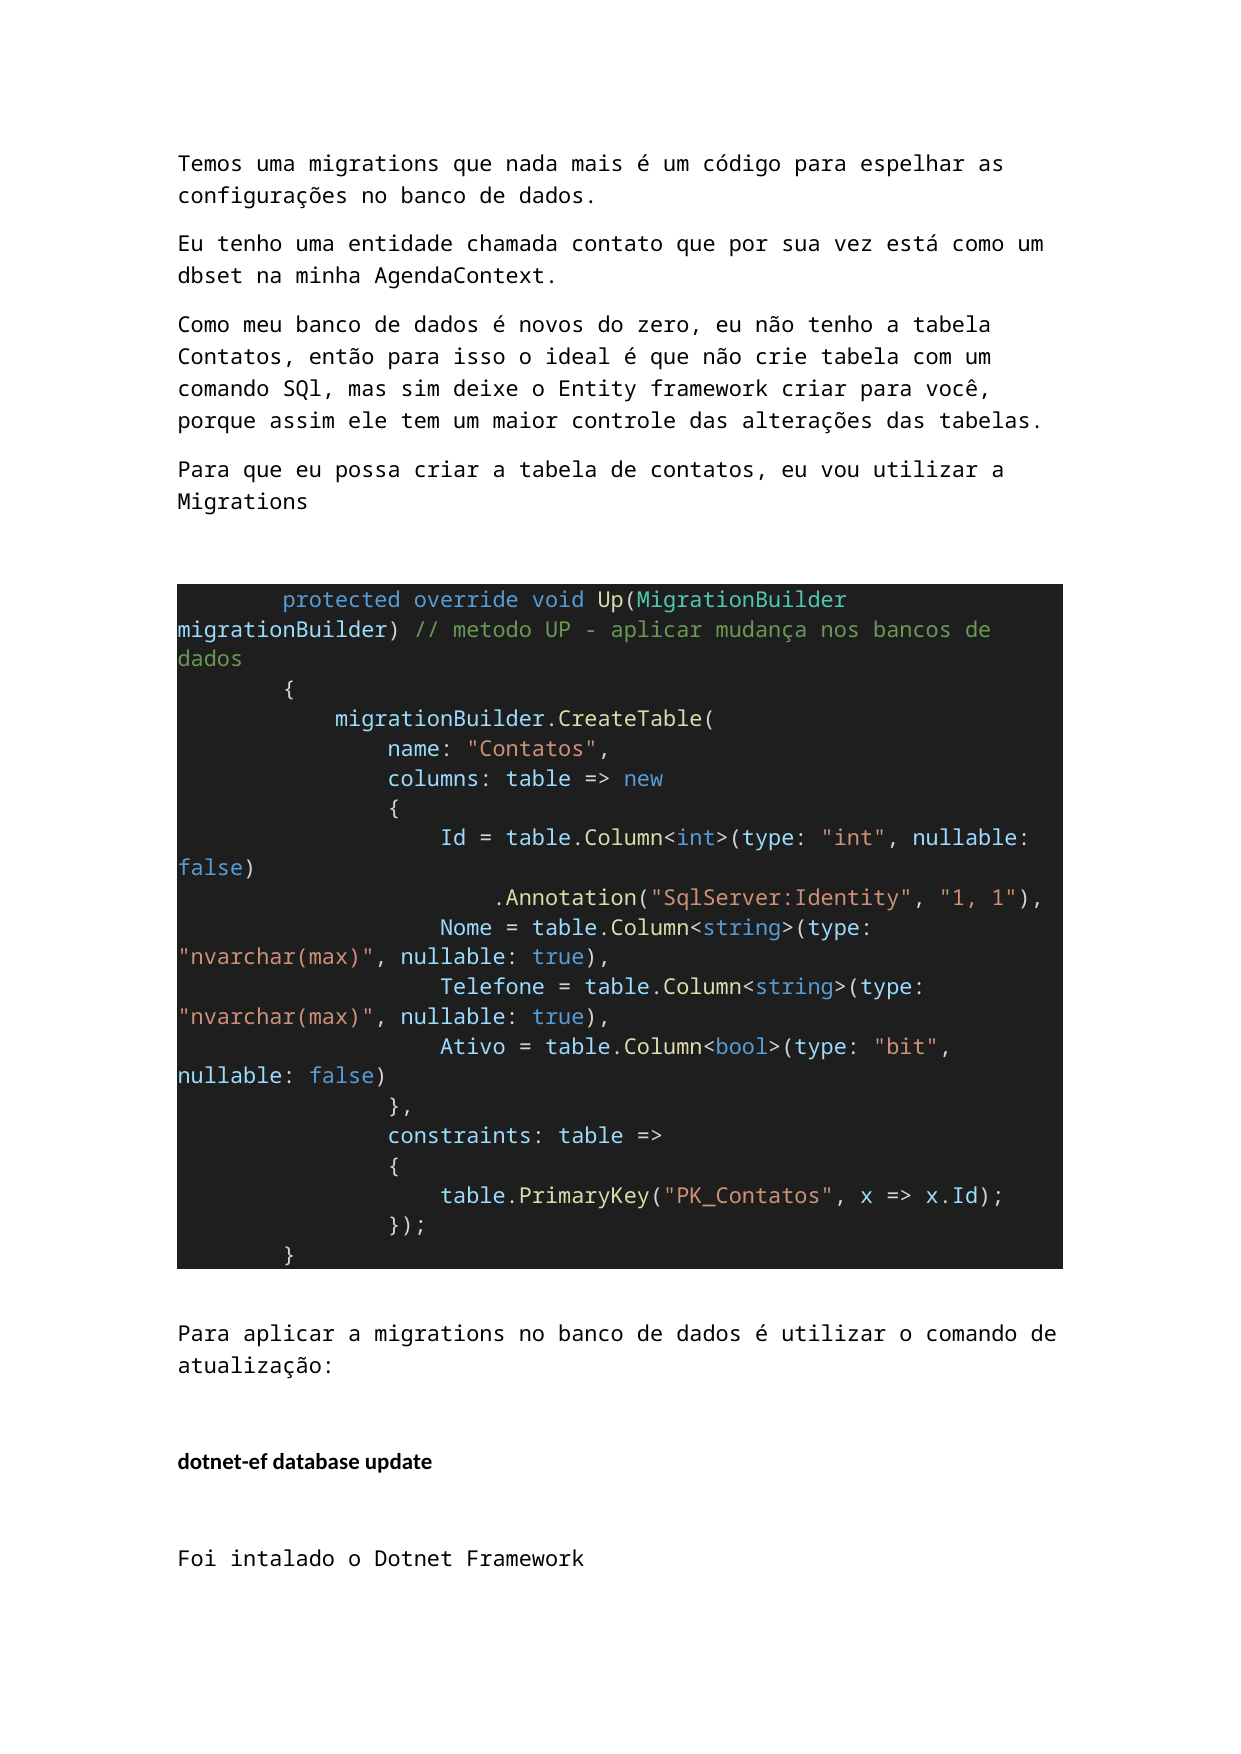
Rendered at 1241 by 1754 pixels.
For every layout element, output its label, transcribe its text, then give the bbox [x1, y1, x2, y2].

text migrationBuilder.CreateTable( [177, 703, 1063, 733]
text constraints: table => [177, 1120, 1063, 1150]
text { [177, 1150, 1063, 1180]
text Temos uma migrations que nada mais é um código para espelhar as configurações no banco de dados. [177, 148, 1063, 209]
text protected override void Up(MigrationBuilder migrationBuilder) // metodo UP - aplicar mudança nos bancos de dados [177, 584, 1063, 673]
text .Annotation("SqlServer:Identity", "1, 1"), [177, 882, 1063, 912]
text Nome = table.Column<string>(type: "nvarchar(max)", nullable: true), [177, 912, 1063, 971]
text Ativo = table.Column<bool>(type: "bit", nullable: false) [177, 1031, 1063, 1090]
text Eu tenho uma entidade chamada contato que por sua vez está como um dbset na minha AgendaContext. [177, 228, 1063, 290]
text { [177, 673, 1063, 703]
text columns: table => new [177, 763, 1063, 792]
text Foi intalado o Dotnet Framework [177, 1543, 1063, 1573]
text }, [177, 1090, 1063, 1120]
text name: "Contatos", [177, 733, 1063, 763]
text Id = table.Column<int>(type: "int", nullable: false) [177, 822, 1063, 882]
text dotnet-ef database update [177, 1447, 1063, 1475]
text Para aplicar a migrations no banco de dados é utilizar o comando de atualização: [177, 1318, 1063, 1380]
text } [177, 1239, 1063, 1269]
text { [177, 792, 1063, 822]
text Para que eu possa criar a tabela de contatos, eu vou utilizar a Migrations [177, 454, 1063, 516]
text Telefone = table.Column<string>(type: "nvarchar(max)", nullable: true), [177, 971, 1063, 1031]
text Como meu banco de dados é novos do zero, eu não tenho a tabela Contatos, então para isso o ideal é que não crie tabela com um comando SQl, mas sim deixe o Entity framework criar para você, porque assim ele tem um maior controle das alterações das tabelas. [177, 309, 1063, 435]
text table.PrimaryKey("PK_Contatos", x => x.Id); [177, 1180, 1063, 1209]
text }); [177, 1209, 1063, 1239]
